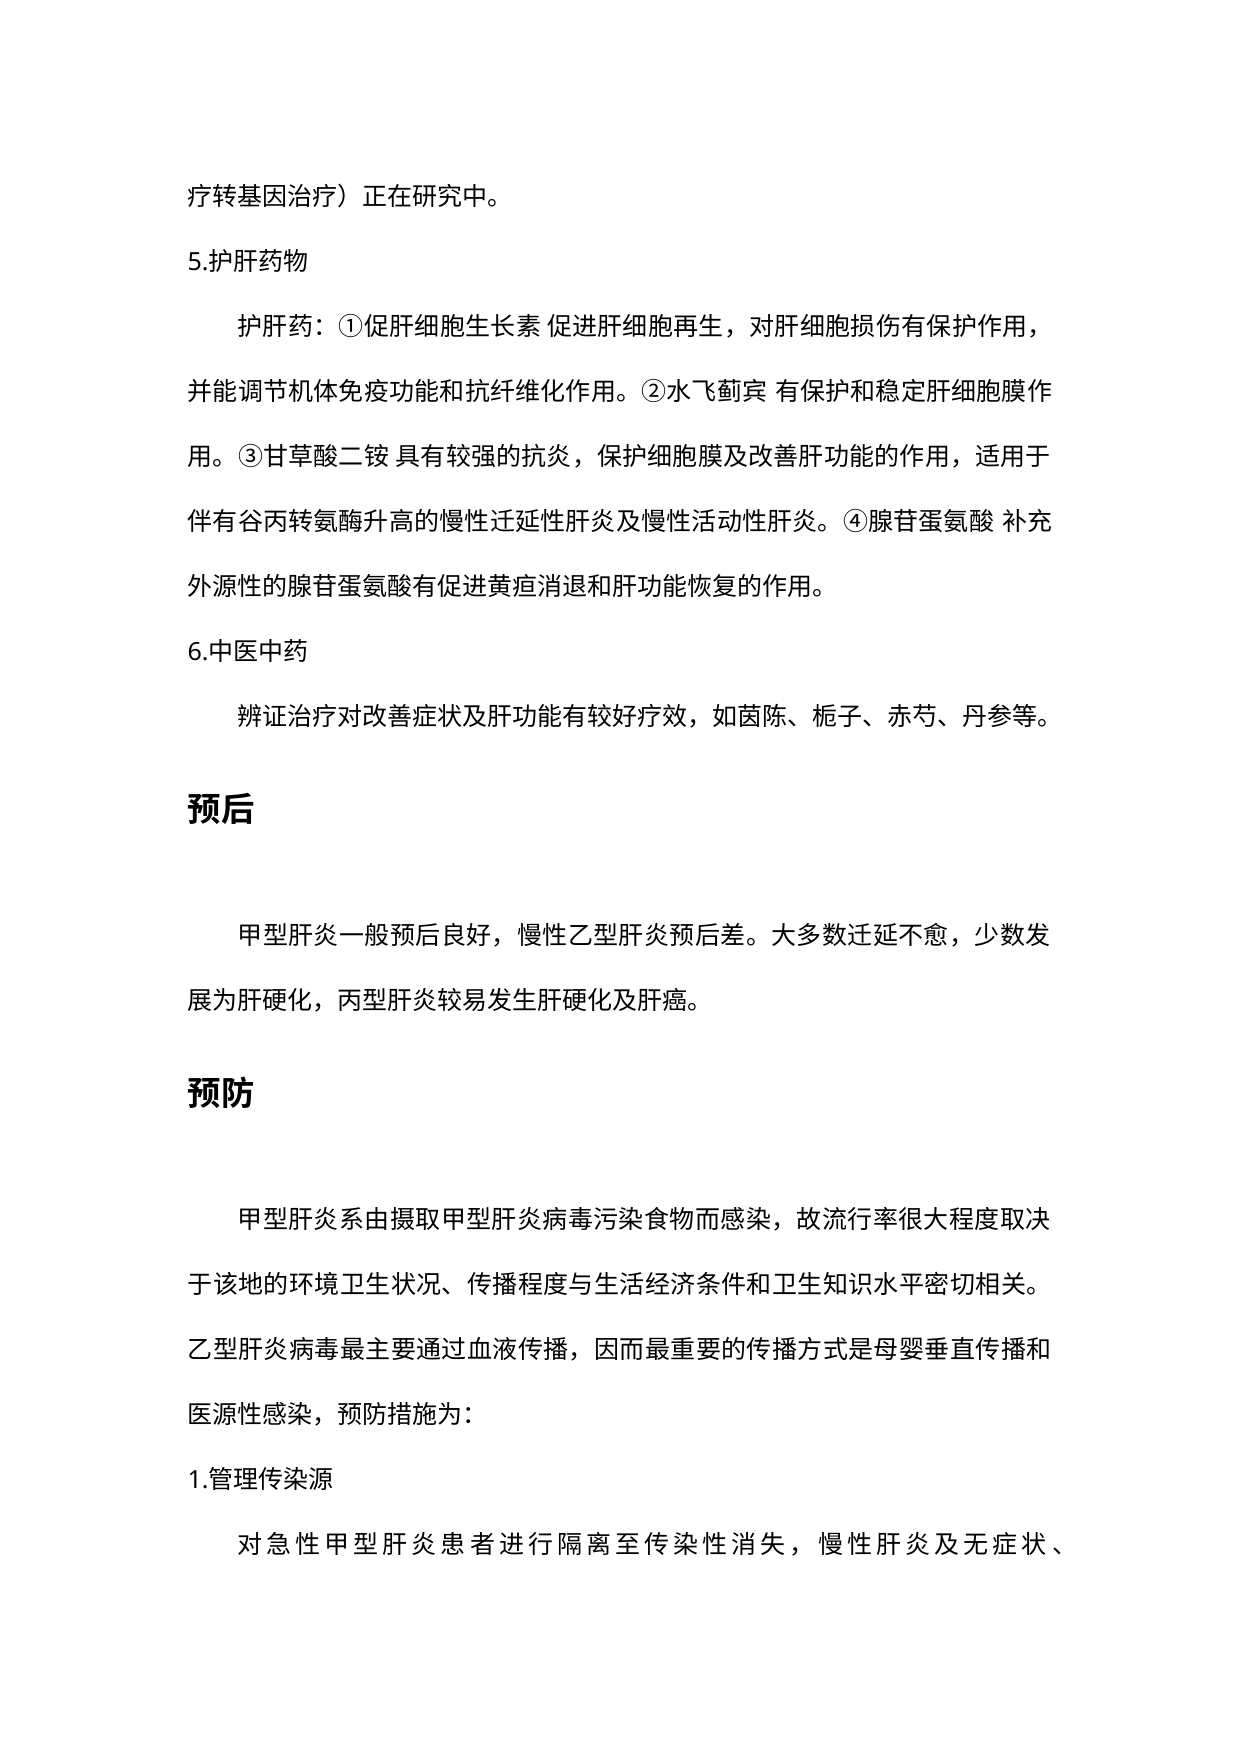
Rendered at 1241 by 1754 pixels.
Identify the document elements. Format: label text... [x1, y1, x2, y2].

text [187, 1511, 1053, 1576]
text 6.中医中药 [187, 617, 1053, 682]
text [187, 162, 1053, 227]
text 甲型肝炎系由摄取甲型肝炎病毒污染食物而感染，故流行率很大程度取决于该地的环境卫生状况、传播程度与生活经济条件和卫生知识水平密切相关。乙型肝炎病毒最主要通过血液传播，因而最重要的传播方式是母婴垂直传播和医源性感染，预防措施为： [187, 1186, 1053, 1446]
subtitle 预防 [187, 1058, 1053, 1123]
text 1.管理传染源 [187, 1446, 1053, 1511]
text 护肝药：①促肝细胞生长素 促进肝细胞再生，对肝细胞损伤有保护作用，并能调节机体免疫功能和抗纤维化作用。②水飞蓟宾 有保护和稳定肝细胞膜作用。③甘草酸二铵 具有较强的抗炎，保护细胞膜及改善肝功能的作用，适用于伴有谷丙转氨酶升高的慢性迁延性肝炎及慢性活动性肝炎。④腺苷蛋氨酸 补充外源性的腺苷蛋氨酸有促进黄疸消退和肝功能恢复的作用。 [187, 292, 1053, 617]
text 辨证治疗对改善症状及肝功能有较好疗效，如茵陈、栀子、赤芍、丹参等。 [187, 682, 1053, 747]
text 甲型肝炎一般预后良好，慢性乙型肝炎预后差。大多数迁延不愈，少数发展为肝硬化，丙型肝炎较易发生肝硬化及肝癌。 [187, 901, 1053, 1031]
text 5.护肝药物 [187, 227, 1053, 292]
subtitle 预后 [187, 774, 1053, 839]
